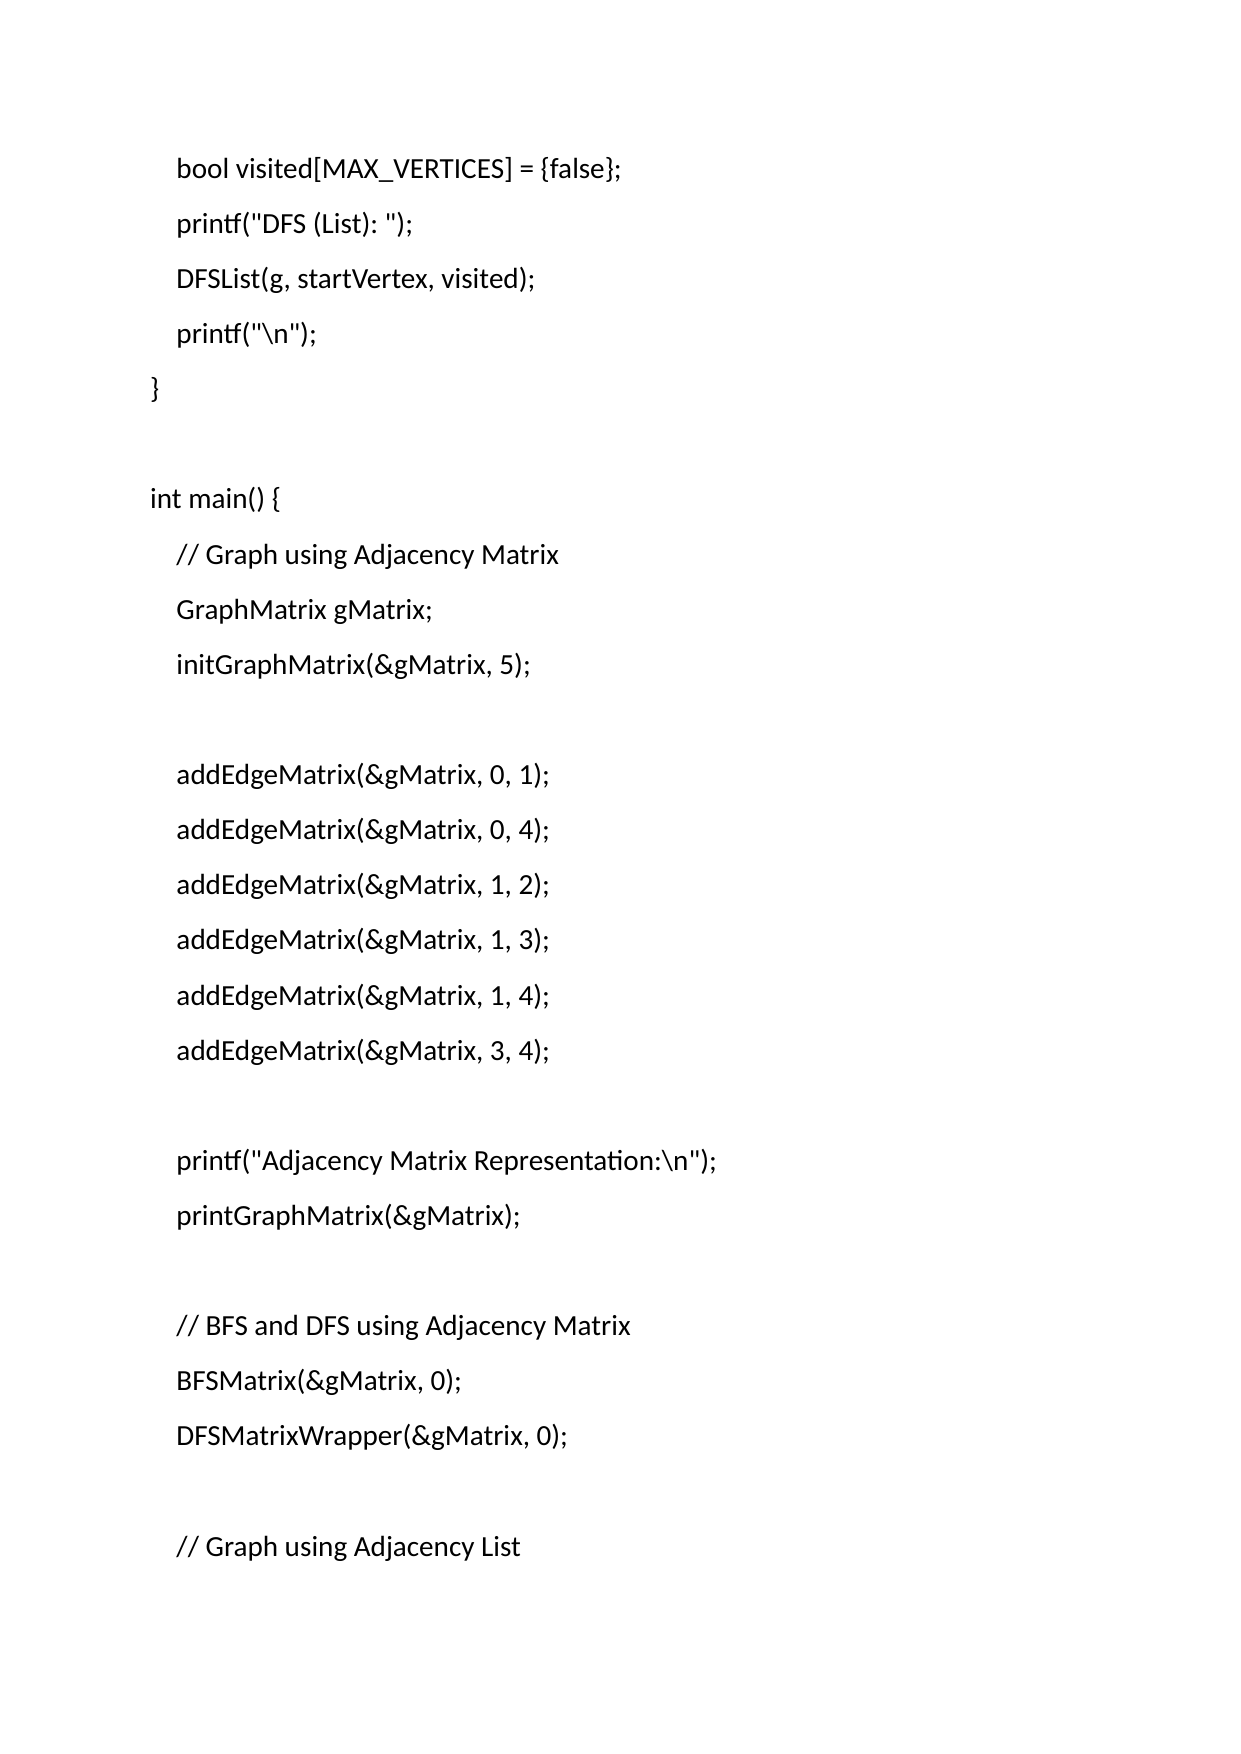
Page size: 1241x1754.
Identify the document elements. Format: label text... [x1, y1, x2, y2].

text printf("Adjacency Matrix Representation:\n"); [150, 1142, 1090, 1177]
text BFSMatrix(&gMatrix, 0); [150, 1362, 1090, 1398]
text initGraphMatrix(&gMatrix, 5); [150, 646, 1090, 682]
text } [150, 370, 1090, 406]
text bool visited[MAX_VERTICES] = {false}; [150, 150, 1090, 186]
text addEdgeMatrix(&gMatrix, 1, 4); [150, 977, 1090, 1012]
text printf("DFS (List): "); [150, 205, 1090, 241]
text addEdgeMatrix(&gMatrix, 1, 2); [150, 866, 1090, 902]
text printGraphMatrix(&gMatrix); [150, 1197, 1090, 1233]
text GraphMatrix gMatrix; [150, 591, 1090, 626]
text addEdgeMatrix(&gMatrix, 0, 4); [150, 811, 1090, 847]
text int main() { [150, 481, 1090, 516]
text addEdgeMatrix(&gMatrix, 3, 4); [150, 1032, 1090, 1067]
text DFSList(g, startVertex, visited); [150, 260, 1090, 296]
text printf("\n"); [150, 315, 1090, 351]
text addEdgeMatrix(&gMatrix, 1, 3); [150, 921, 1090, 957]
text // Graph using Adjacency Matrix [150, 536, 1090, 571]
text addEdgeMatrix(&gMatrix, 0, 1); [150, 756, 1090, 792]
text // BFS and DFS using Adjacency Matrix [150, 1307, 1090, 1343]
text DFSMatrixWrapper(&gMatrix, 0); [150, 1417, 1090, 1453]
text // Graph using Adjacency List [150, 1528, 1090, 1563]
